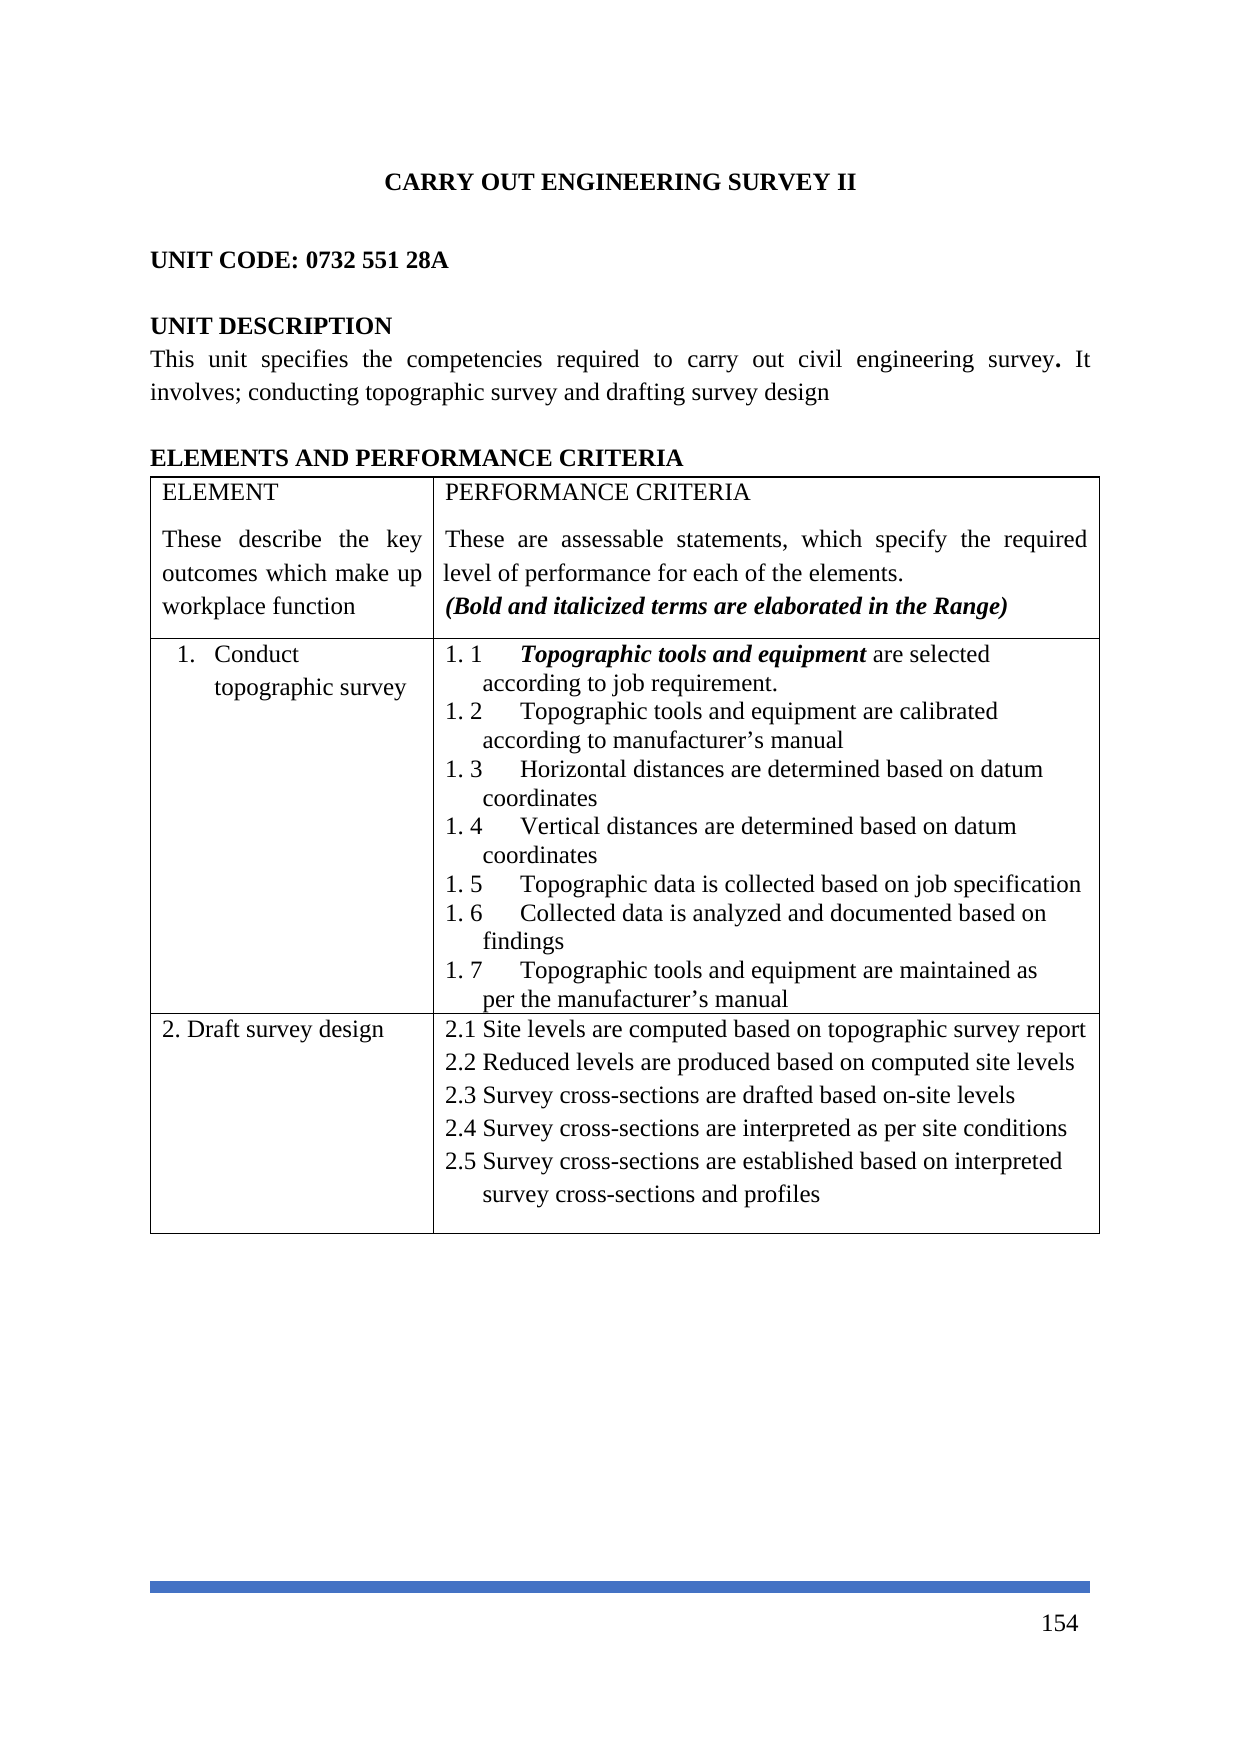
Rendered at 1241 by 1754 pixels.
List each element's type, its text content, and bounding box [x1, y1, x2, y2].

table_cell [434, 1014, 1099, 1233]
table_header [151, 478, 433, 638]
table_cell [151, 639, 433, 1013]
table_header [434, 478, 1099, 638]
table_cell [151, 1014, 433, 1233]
subtitle CARRY OUT ENGINEERING SURVEY II [150, 167, 1090, 195]
text UNIT DESCRIPTION [150, 311, 1090, 340]
text UNIT CODE: 0732 551 28A [150, 245, 1090, 274]
text This unit specifies the competencies required to carry out civil engineering survey. It involves; conducting topographic survey and drafting survey design [150, 344, 1090, 406]
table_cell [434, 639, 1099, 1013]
text ELEMENTS AND PERFORMANCE CRITERIA [150, 443, 1090, 472]
